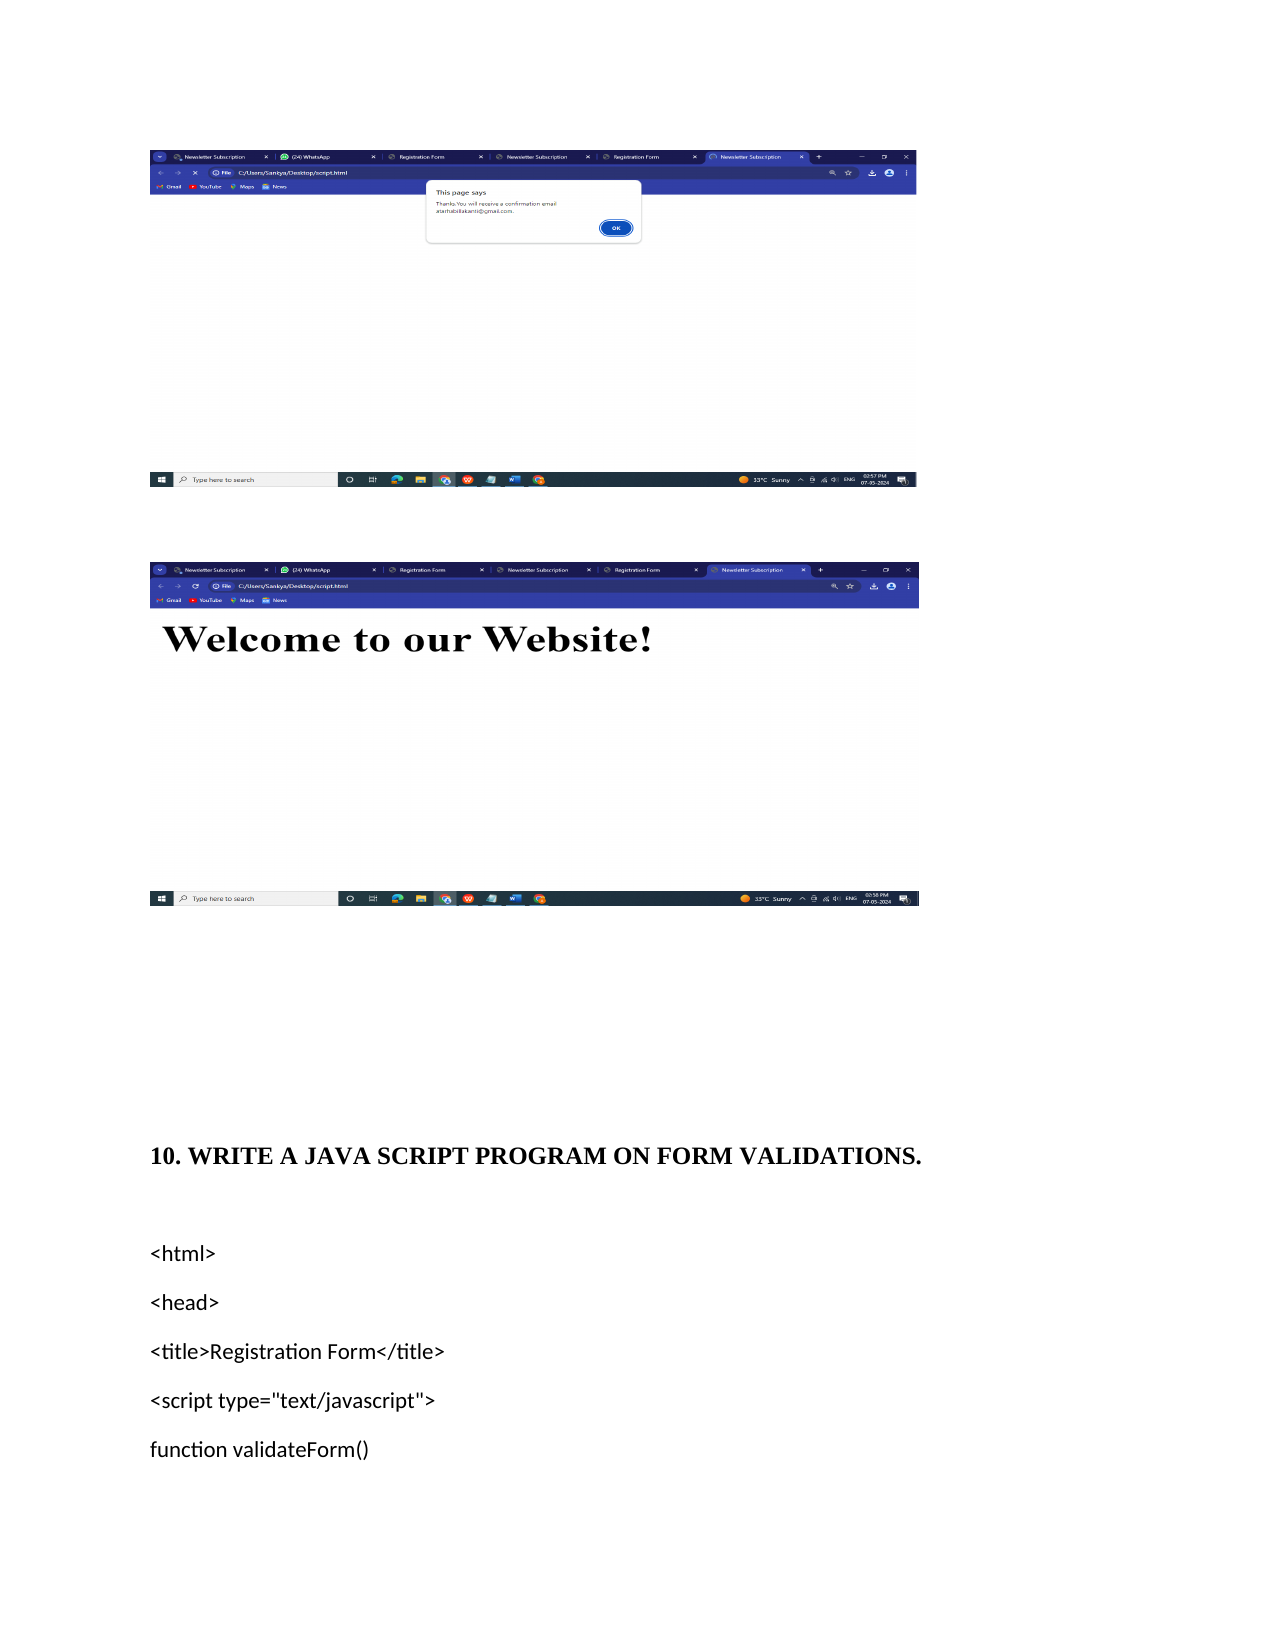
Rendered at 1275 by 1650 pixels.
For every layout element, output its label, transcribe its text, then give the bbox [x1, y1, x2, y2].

picture [150, 562, 919, 906]
list WRITE A JAVA SCRIPT PROGRAM ON FORM VALIDATIONS. [150, 1141, 1125, 1170]
text <head> [150, 1288, 1125, 1316]
text <html> [150, 1239, 1125, 1267]
text function validateForm() [150, 1435, 1125, 1463]
picture [150, 150, 917, 487]
text <title>Registration Form</title> [150, 1337, 1125, 1365]
text <script type="text/javascript"> [150, 1386, 1125, 1414]
